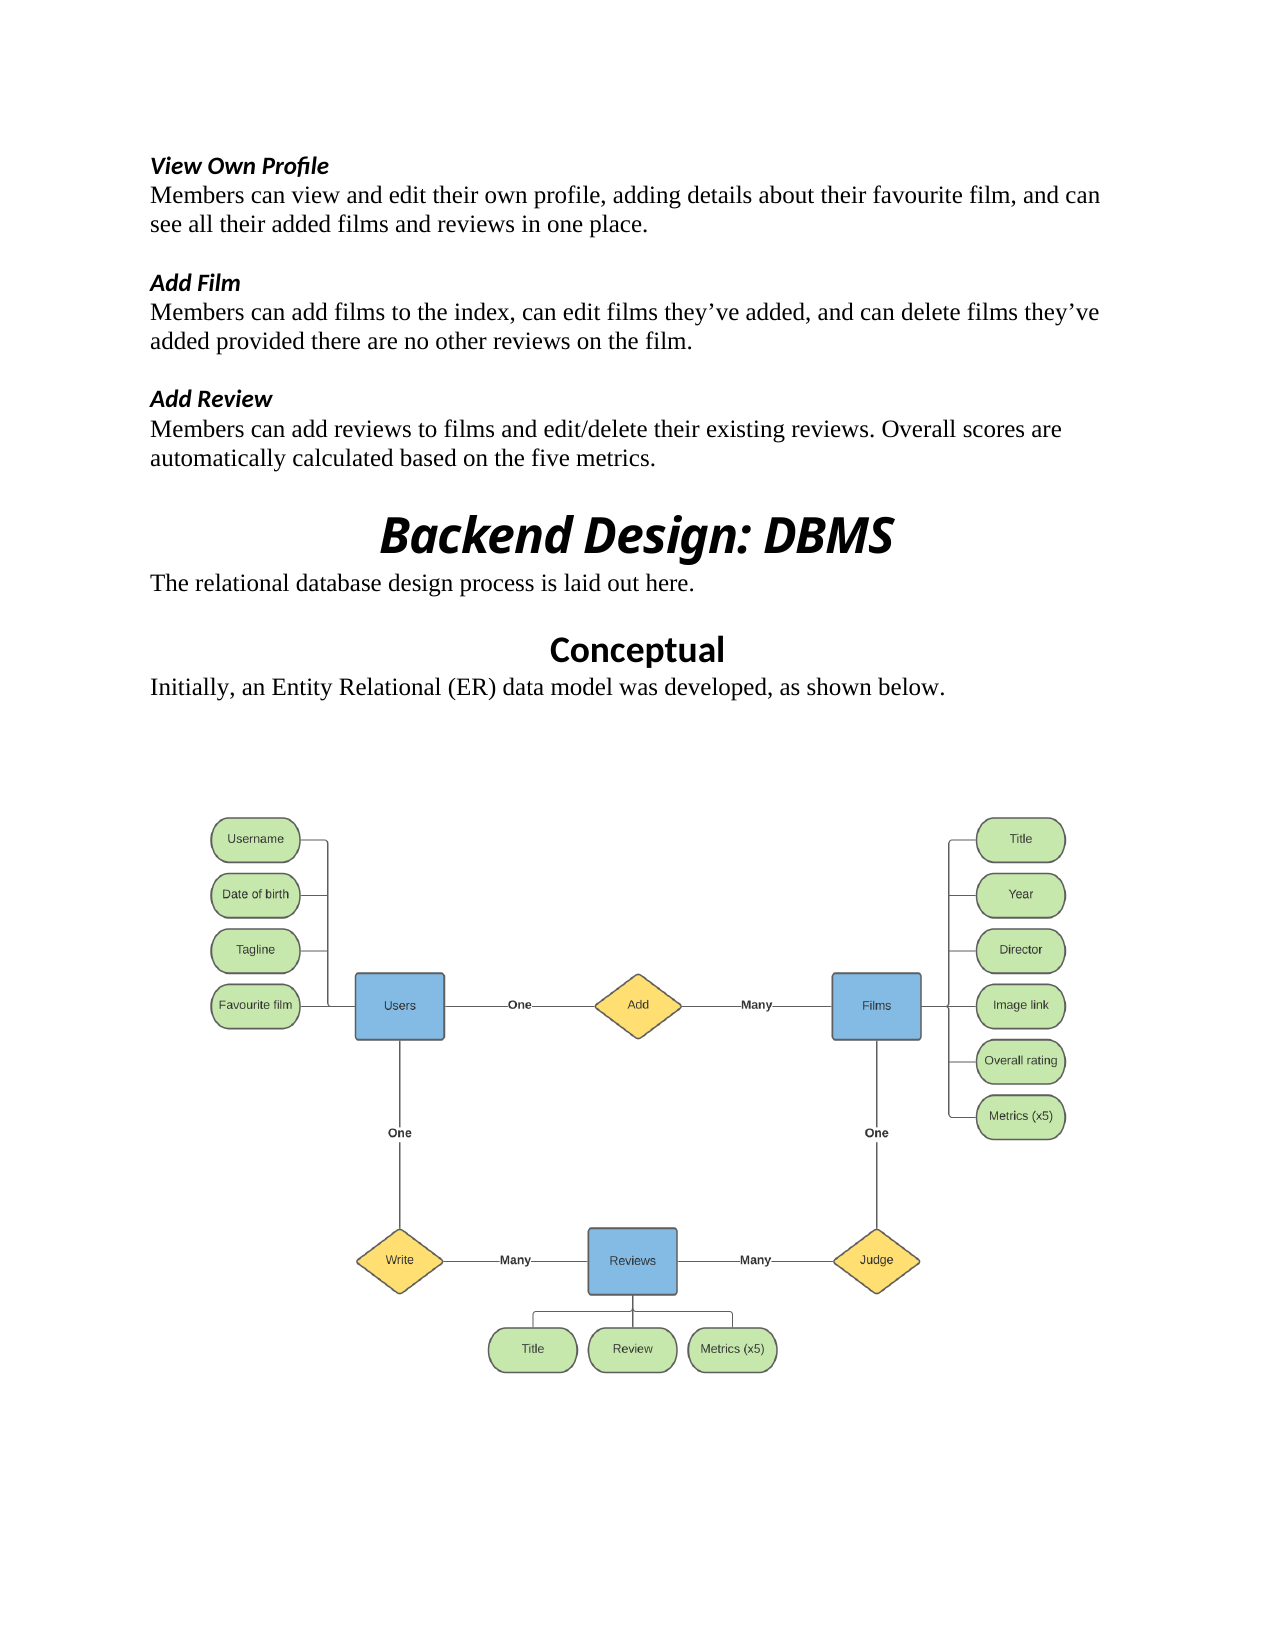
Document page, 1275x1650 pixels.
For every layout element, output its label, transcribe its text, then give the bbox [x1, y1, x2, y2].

subtitle Add Film [150, 267, 1125, 297]
text Members can add films to the index, can edit films they’ve added, and can delete films they’ve added provided there are no other reviews on the film. [150, 297, 1125, 355]
subtitle Add Review [150, 383, 1125, 414]
subtitle Conceptual [150, 626, 1125, 672]
text Members can view and edit their own profile, adding details about their favourite film, and can see all their added films and reviews in one place. [150, 181, 1125, 238]
subtitle Backend Design: DBMS [150, 500, 1125, 568]
text Members can add reviews to films and edit/delete their existing reviews. Overall scores are automatically calculated based on the five metrics. [150, 414, 1125, 472]
text Initially, an Entity Relational (ER) data model was developed, as shown below. [150, 672, 1125, 701]
text The relational database design process is laid out here. [150, 568, 1125, 597]
subtitle View Own Profile [150, 150, 1125, 181]
picture [150, 729, 1125, 1483]
